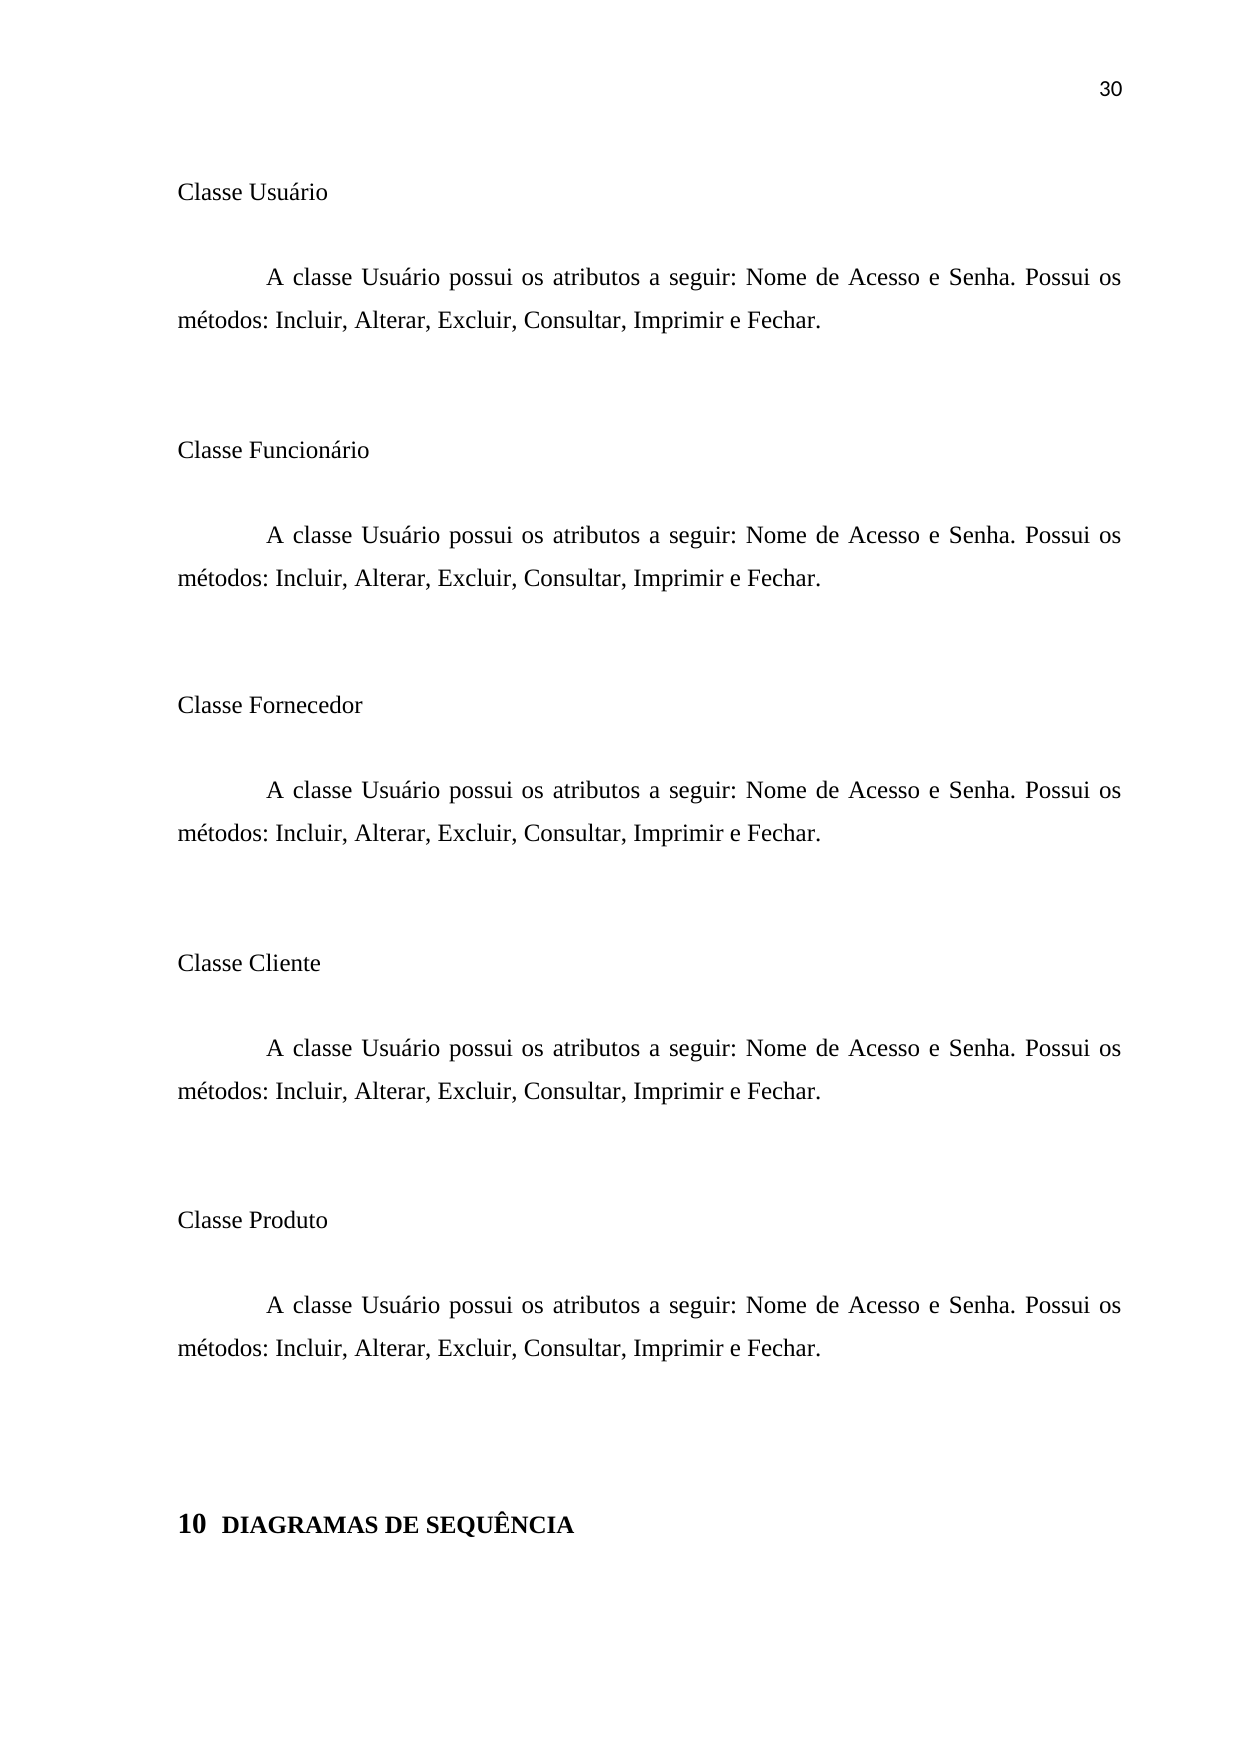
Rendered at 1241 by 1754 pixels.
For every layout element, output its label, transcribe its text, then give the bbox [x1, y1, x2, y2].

text A classe Usuário possui os atributos a seguir: Nome de Acesso e Senha. Possui os métodos: Incluir, Alterar, Excluir, Consultar, Imprimir e Fechar. [177, 1290, 1122, 1362]
text Classe Produto [177, 1205, 1122, 1234]
text Classe Usuário [177, 177, 1122, 206]
text A classe Usuário possui os atributos a seguir: Nome de Acesso e Senha. Possui os métodos: Incluir, Alterar, Excluir, Consultar, Imprimir e Fechar. [177, 520, 1122, 592]
text A classe Usuário possui os atributos a seguir: Nome de Acesso e Senha. Possui os métodos: Incluir, Alterar, Excluir, Consultar, Imprimir e Fechar. [177, 775, 1122, 847]
text Classe Funcionário [177, 435, 1122, 463]
list DIAGRAMAS DE SEQUÊNCIA [177, 1506, 1122, 1539]
text Classe Fornecedor [177, 690, 1122, 719]
text A classe Usuário possui os atributos a seguir: Nome de Acesso e Senha. Possui os métodos: Incluir, Alterar, Excluir, Consultar, Imprimir e Fechar. [177, 1033, 1122, 1105]
text Classe Cliente [177, 948, 1122, 976]
text A classe Usuário possui os atributos a seguir: Nome de Acesso e Senha. Possui os métodos: Incluir, Alterar, Excluir, Consultar, Imprimir e Fechar. [177, 262, 1122, 334]
